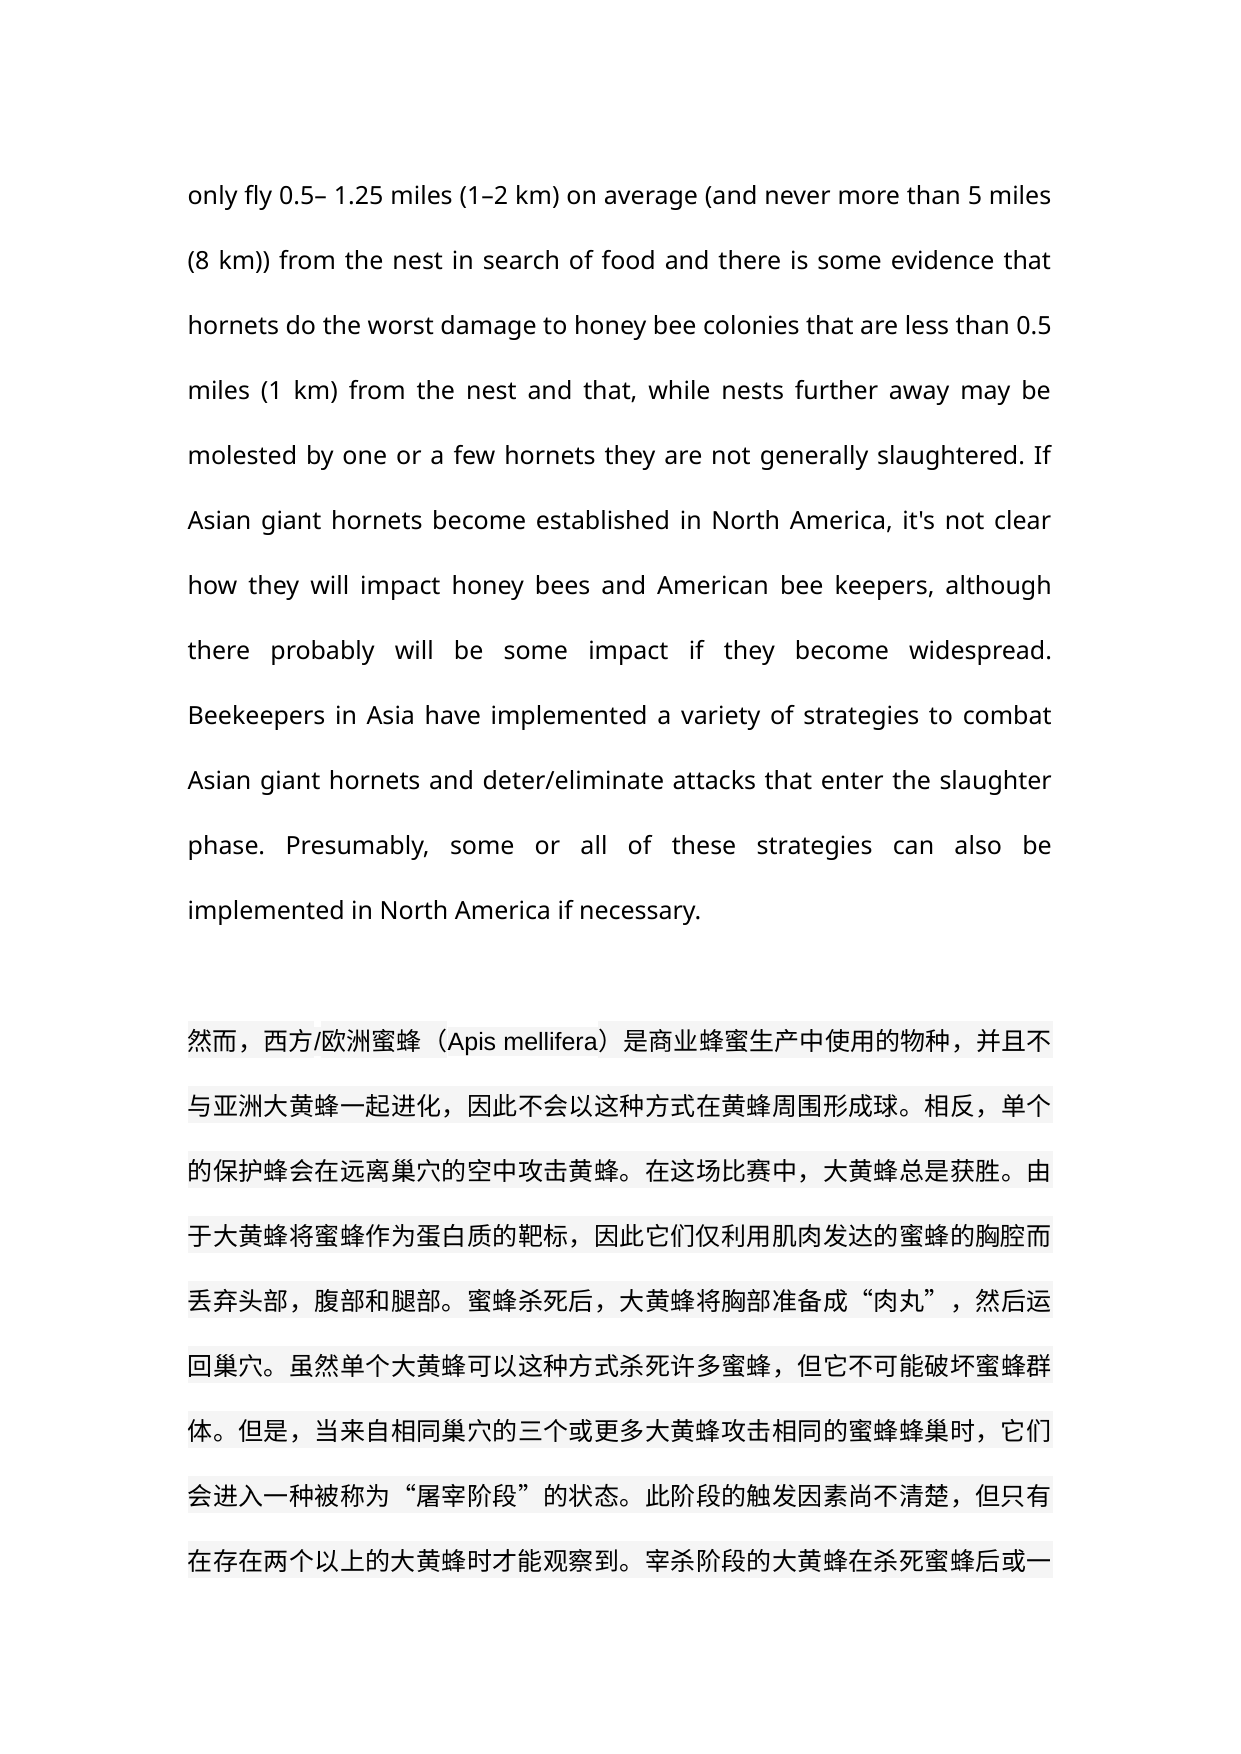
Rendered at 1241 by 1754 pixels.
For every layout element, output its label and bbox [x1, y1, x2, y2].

text [187, 1007, 1053, 1592]
text [187, 162, 1053, 942]
